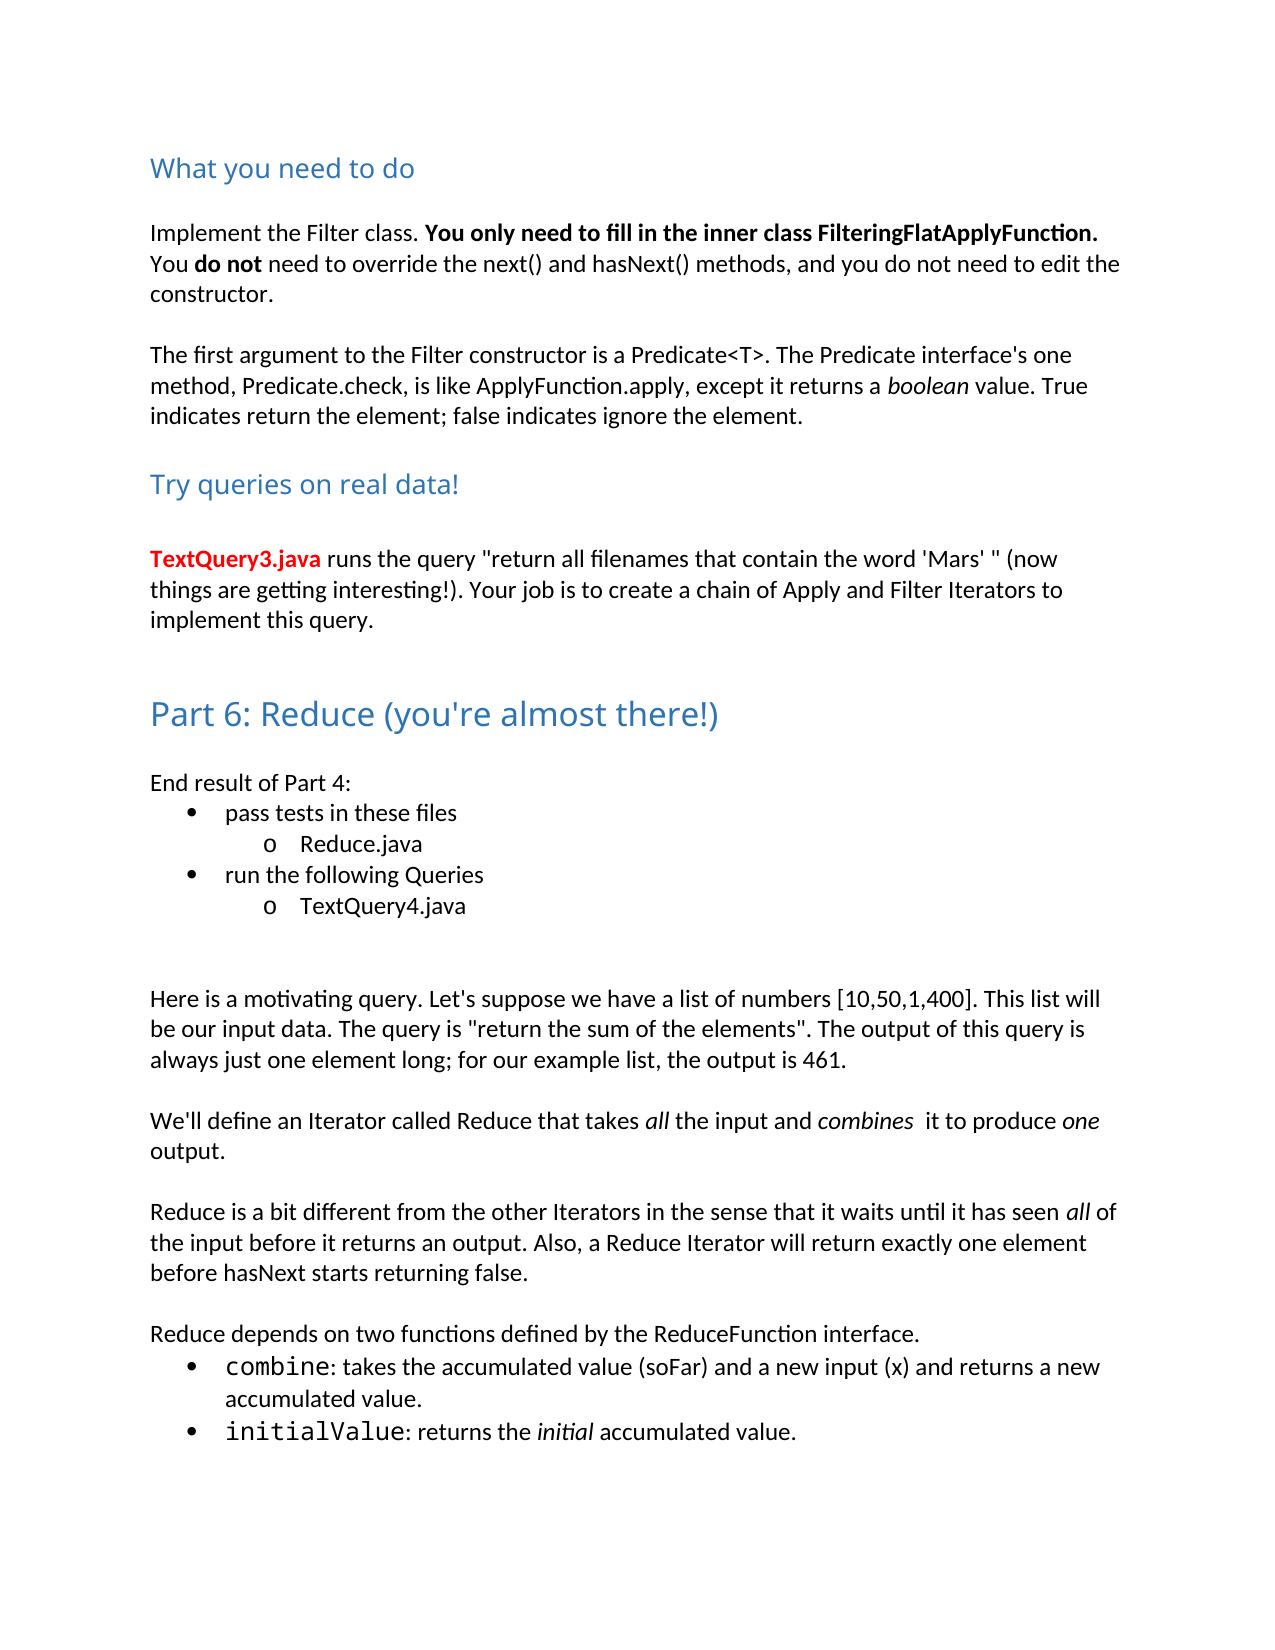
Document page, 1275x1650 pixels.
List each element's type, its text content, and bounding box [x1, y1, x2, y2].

list run the following Queries [187, 859, 1125, 890]
text Implement the Filter class. You only need to fill in the inner class FilteringFlatApplyFunction. You do not need to override the next() and hasNext() methods, and you do not need to edit the constructor. [150, 217, 1125, 309]
list pass tests in these files [187, 797, 1125, 828]
subtitle Part 6: Reduce (you're almost there!) [150, 691, 1125, 736]
list Reduce.java [262, 828, 1125, 859]
text End result of Part 4: [150, 767, 1125, 797]
text Reduce is a bit different from the other Iterators in the sense that it waits until it has seen all of the input before it returns an output. Also, a Reduce Iterator will return exactly one element before hasNext starts returning false. [150, 1196, 1125, 1288]
list initialValue: returns the initial accumulated value. [187, 1414, 1125, 1448]
text Here is a motivating query. Let's suppose we have a list of numbers [10,50,1,400]. This list will be our input data. The query is "return the sum of the elements". The output of this query is always just one element long; for our example list, the output is 461. [150, 983, 1125, 1074]
text The first argument to the Filter constructor is a Predicate<T>. The Predicate interface's one method, Predicate.check, is like ApplyFunction.apply, except it returns a boolean value. True indicates return the element; false indicates ignore the element. [150, 339, 1125, 431]
text We'll define an Iterator called Reduce that takes all the input and combines it to produce one output. [150, 1105, 1125, 1166]
list TextQuery4.java [262, 890, 1125, 922]
subtitle What you need to do [150, 150, 1125, 187]
text Reduce depends on two functions defined by the ReduceFunction interface. [150, 1318, 1125, 1349]
subtitle Try queries on real data! [150, 466, 1125, 503]
list combine: takes the accumulated value (soFar) and a new input (x) and returns a new accumulated value. [187, 1349, 1125, 1414]
text TextQuery3.java runs the query "return all filenames that contain the word 'Mars' " (now things are getting interesting!). Your job is to create a chain of Apply and Filter Iterators to implement this query. [150, 544, 1125, 635]
